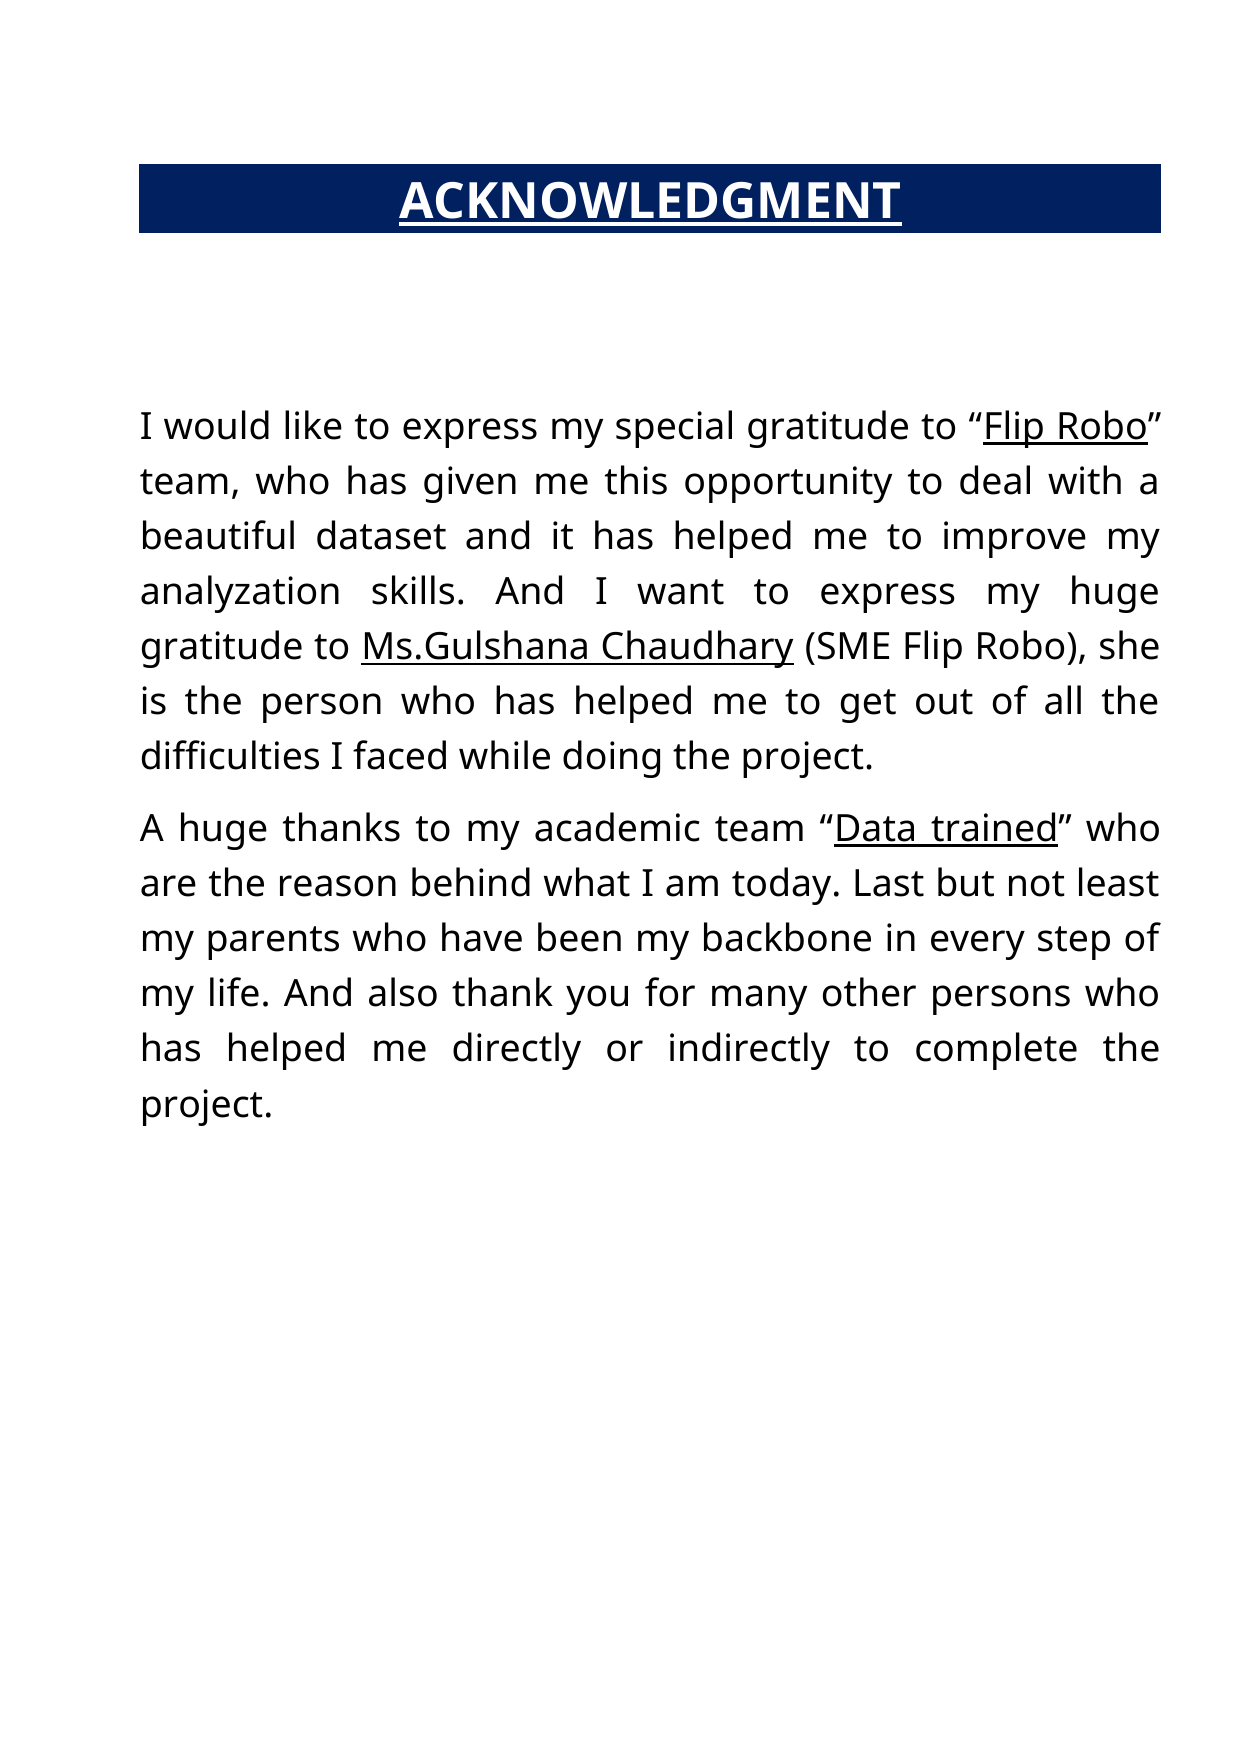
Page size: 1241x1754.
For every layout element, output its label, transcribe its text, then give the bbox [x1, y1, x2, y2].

text I would like to express my special gratitude to “Flip Robo” team, who has given me this opportunity to deal with a beautiful dataset and it has helped me to improve my analyzation skills. And I want to express my huge gratitude to Ms.Gulshana Chaudhary (SME Flip Robo), she is the person who has helped me to get out of all the difficulties I faced while doing the project. [139, 399, 1161, 781]
text A huge thanks to my academic team “Data trained” who are the reason behind what I am today. Last but not least my parents who have been my backbone in every step of my life. And also thank you for many other persons who has helped me directly or indirectly to complete the project. [139, 801, 1161, 1128]
text ACKNOWLEDGMENT [139, 164, 1161, 233]
